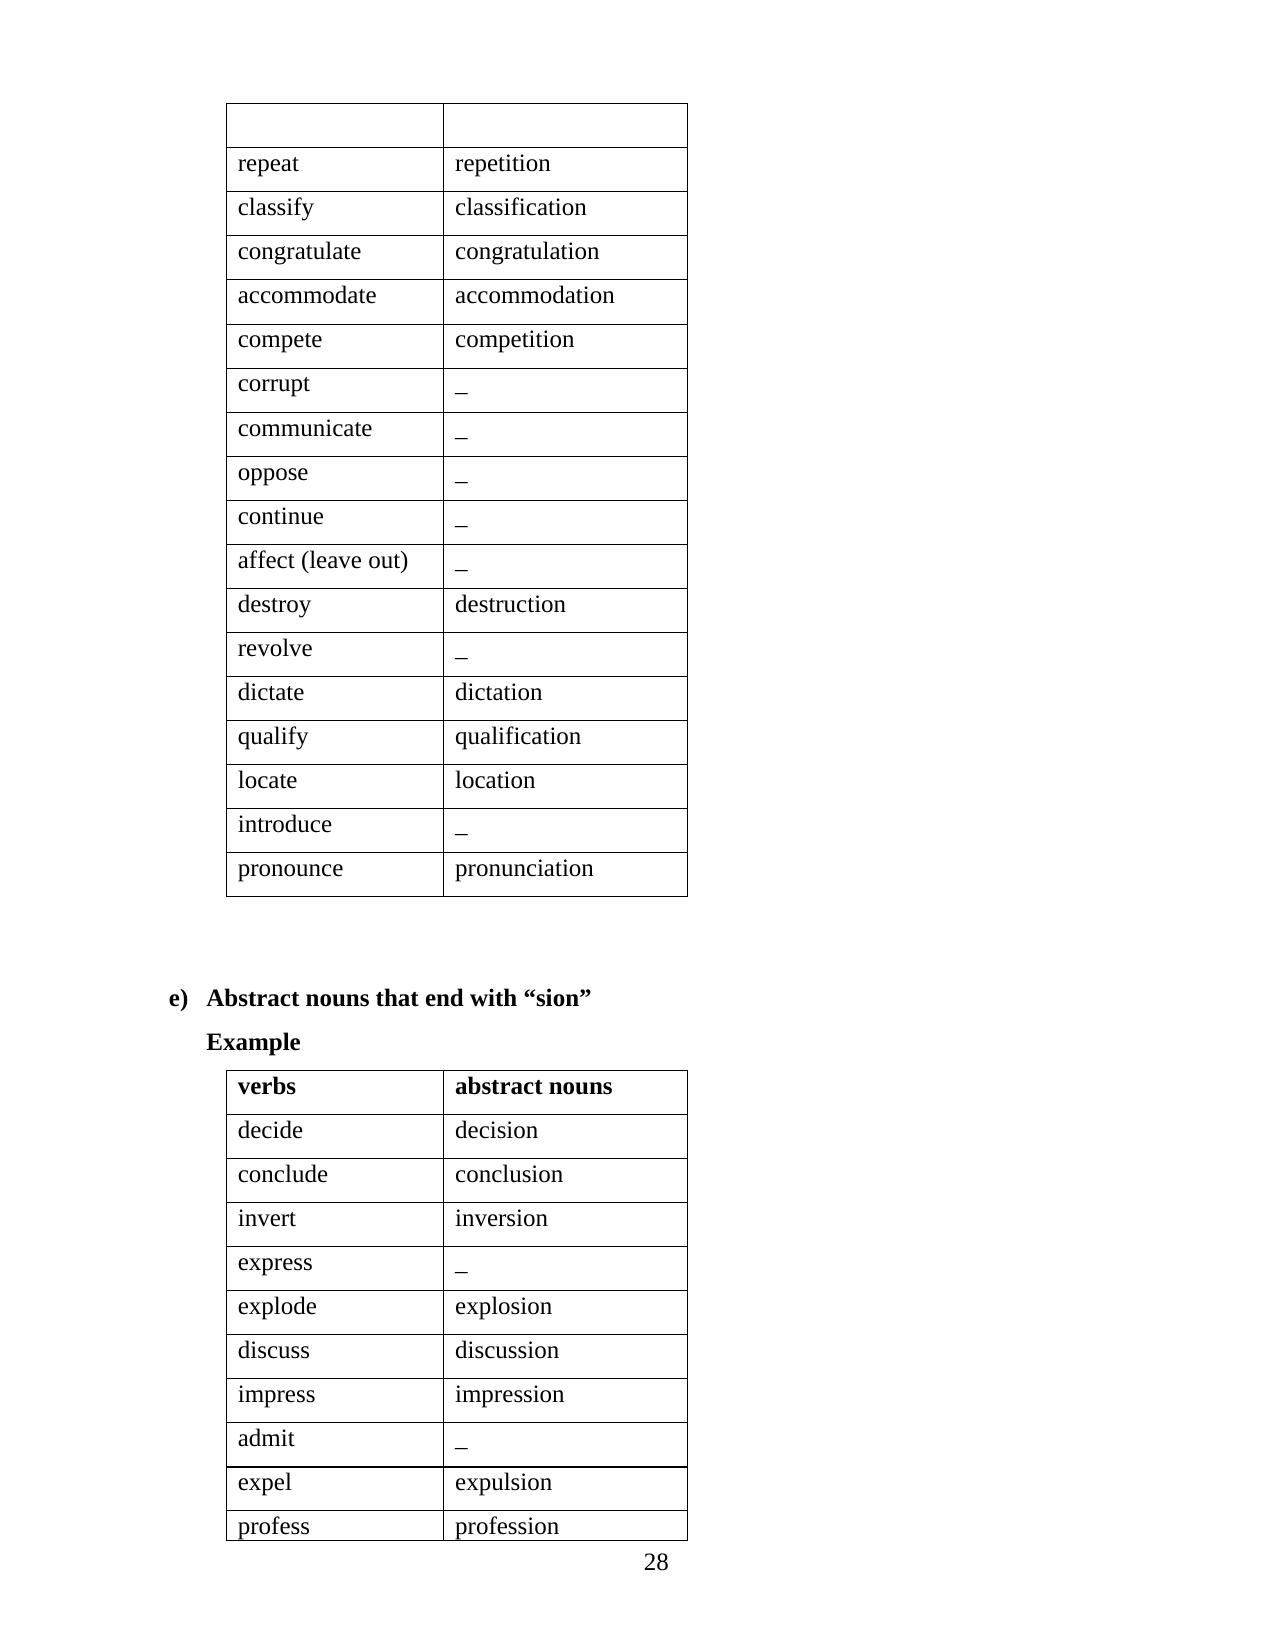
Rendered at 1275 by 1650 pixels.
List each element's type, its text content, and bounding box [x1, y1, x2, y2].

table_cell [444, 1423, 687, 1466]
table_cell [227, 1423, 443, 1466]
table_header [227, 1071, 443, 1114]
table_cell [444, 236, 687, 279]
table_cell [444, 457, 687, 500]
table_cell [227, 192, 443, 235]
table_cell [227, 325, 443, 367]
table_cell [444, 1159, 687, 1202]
list Abstract nouns that end with “sion” [169, 983, 1144, 1012]
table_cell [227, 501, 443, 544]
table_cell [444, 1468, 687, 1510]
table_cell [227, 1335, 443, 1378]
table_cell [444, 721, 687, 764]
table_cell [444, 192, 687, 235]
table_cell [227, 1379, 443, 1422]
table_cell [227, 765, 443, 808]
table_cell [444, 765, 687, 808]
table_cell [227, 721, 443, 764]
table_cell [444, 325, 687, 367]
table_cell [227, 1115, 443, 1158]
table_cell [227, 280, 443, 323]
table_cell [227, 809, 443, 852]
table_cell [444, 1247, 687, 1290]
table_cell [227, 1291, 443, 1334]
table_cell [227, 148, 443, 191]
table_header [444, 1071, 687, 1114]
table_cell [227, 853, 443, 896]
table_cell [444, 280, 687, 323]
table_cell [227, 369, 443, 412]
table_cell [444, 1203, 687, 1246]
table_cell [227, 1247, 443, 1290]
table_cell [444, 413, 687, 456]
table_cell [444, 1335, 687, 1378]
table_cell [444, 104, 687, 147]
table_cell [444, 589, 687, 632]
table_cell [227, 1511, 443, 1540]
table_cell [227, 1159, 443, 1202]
text Example [206, 1027, 1144, 1055]
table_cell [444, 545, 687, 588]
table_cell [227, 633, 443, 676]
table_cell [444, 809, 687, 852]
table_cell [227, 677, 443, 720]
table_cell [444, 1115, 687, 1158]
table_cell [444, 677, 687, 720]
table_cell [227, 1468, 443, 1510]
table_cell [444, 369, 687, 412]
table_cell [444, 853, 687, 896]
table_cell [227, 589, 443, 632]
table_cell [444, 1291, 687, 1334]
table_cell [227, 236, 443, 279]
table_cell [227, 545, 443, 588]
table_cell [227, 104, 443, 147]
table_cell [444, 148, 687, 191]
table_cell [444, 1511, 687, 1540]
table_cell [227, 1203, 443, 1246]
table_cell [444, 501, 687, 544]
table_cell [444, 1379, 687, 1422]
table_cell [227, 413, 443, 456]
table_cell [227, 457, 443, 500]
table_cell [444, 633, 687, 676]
